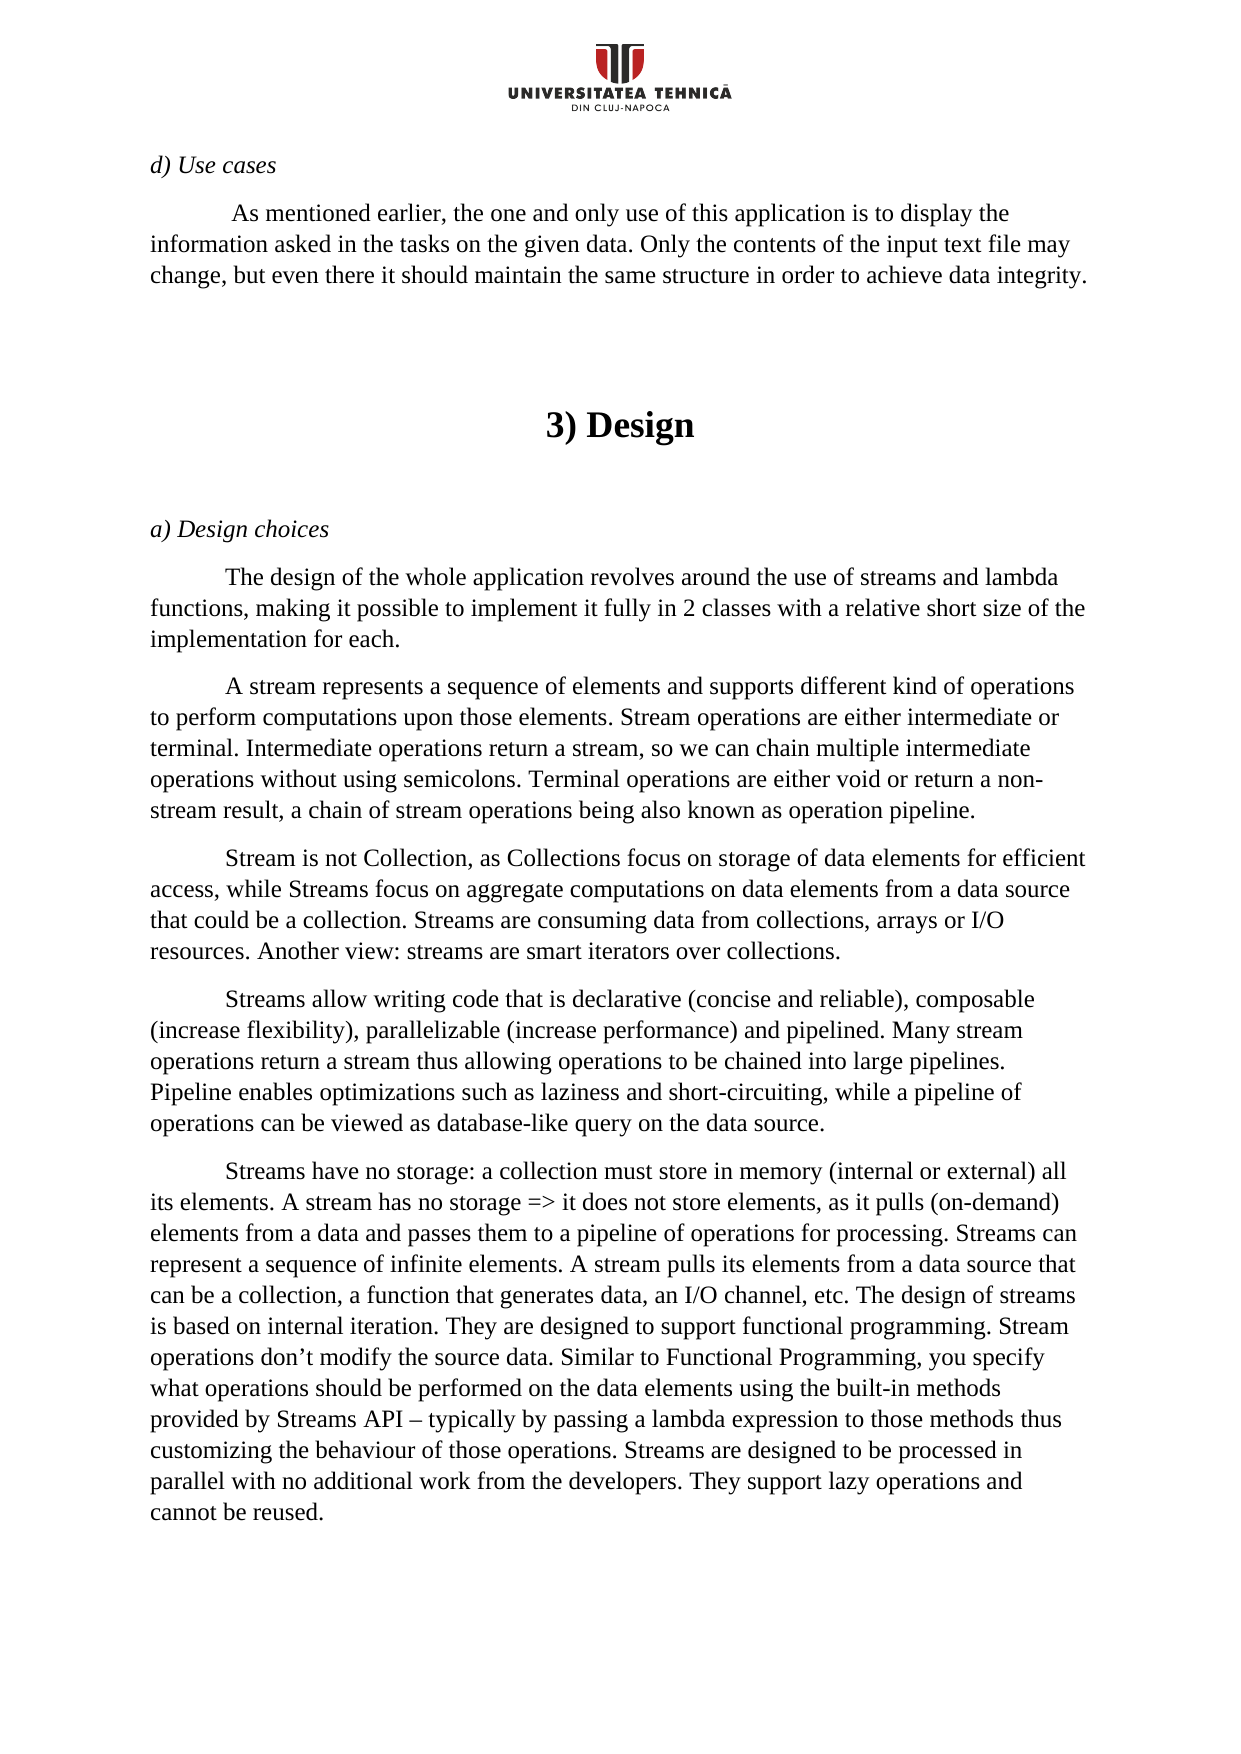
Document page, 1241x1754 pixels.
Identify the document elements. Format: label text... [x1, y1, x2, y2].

text d) Use cases [150, 150, 1090, 179]
picture [508, 37, 732, 127]
text Streams have no storage: a collection must store in memory (internal or external) all its elements. A stream has no storage => it does not store elements, as it pulls (on-demand) elements from a data and passes them to a pipeline of operations for processing. Streams can represent a sequence of infinite elements. A stream pulls its elements from a data source that can be a collection, a function that generates data, an I/O channel, etc. The design of streams is based on internal iteration. They are designed to support functional programming. Stream operations don’t modify the source data. Similar to Functional Programming, you specify what operations should be performed on the data elements using the built-in methods provided by Streams API – typically by passing a lambda expression to those methods thus customizing the behaviour of those operations. Streams are designed to be processed in parallel with no additional work from the developers. They support lazy operations and cannot be reused. [150, 1156, 1090, 1526]
text Stream is not Collection, as Collections focus on storage of data elements for efficient access, while Streams focus on aggregate computations on data elements from a data source that could be a collection. Streams are consuming data from collections, arrays or I/O resources. Another view: streams are smart iterators over collections. [150, 843, 1090, 965]
text A stream represents a sequence of elements and supports different kind of operations to perform computations upon those elements. Stream operations are either intermediate or terminal. Intermediate operations return a stream, so we can chain multiple intermediate operations without using semicolons. Terminal operations are either void or return a non-stream result, a chain of stream operations being also known as operation pipeline. [150, 671, 1090, 824]
text 3) Design [150, 403, 1090, 446]
text The design of the whole application revolves around the use of streams and lambda functions, making it possible to implement it fully in 2 classes with a relative short size of the implementation for each. [150, 562, 1090, 652]
text As mentioned earlier, the one and only use of this application is to display the information asked in the tasks on the given data. Only the contents of the input text file may change, but even there it should maintain the same structure in order to achieve data integrity. [150, 198, 1090, 288]
text Streams allow writing code that is declarative (concise and reliable), composable (increase flexibility), parallelizable (increase performance) and pipelined. Many stream operations return a stream thus allowing operations to be chained into large pipelines. Pipeline enables optimizations such as laziness and short-circuiting, while a pipeline of operations can be viewed as database-like query on the data source. [150, 984, 1090, 1137]
text a) Design choices [150, 514, 1090, 543]
